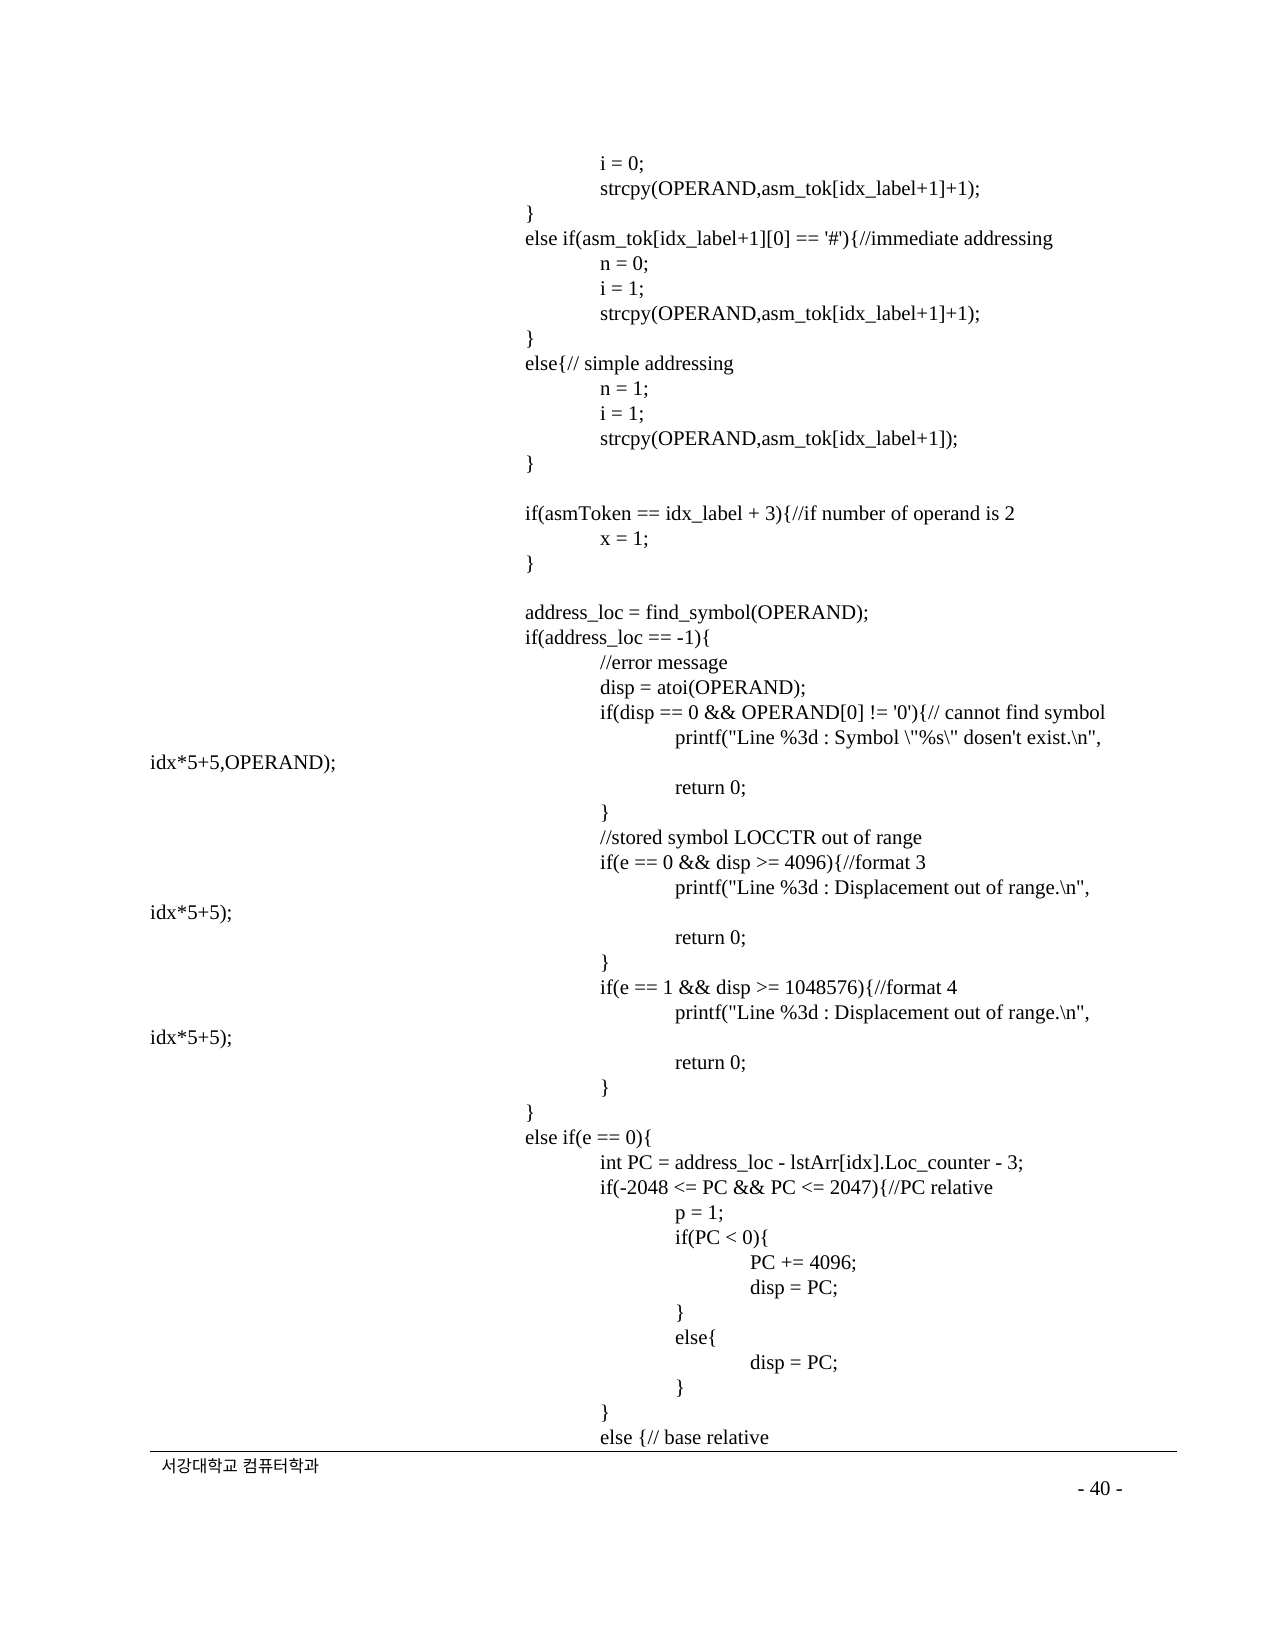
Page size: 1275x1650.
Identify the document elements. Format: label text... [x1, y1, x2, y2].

text else if(e == 0){ [150, 1124, 1125, 1149]
text address_loc = find_symbol(OPERAND); [150, 599, 1125, 624]
text return 0; [150, 774, 1125, 799]
text if(-2048 <= PC && PC <= 2047){//PC relative [150, 1174, 1125, 1199]
text printf("Line %3d : Displacement out of range.\n", idx*5+5); [150, 999, 1125, 1049]
text else{ [150, 1324, 1125, 1349]
text } [150, 799, 1125, 824]
text } [150, 1074, 1125, 1099]
text disp = PC; [150, 1349, 1125, 1374]
text if(asmToken == idx_label + 3){//if number of operand is 2 [150, 500, 1125, 525]
text if(e == 1 && disp >= 1048576){//format 4 [150, 974, 1125, 999]
text } [150, 1399, 1125, 1424]
text i = 1; [150, 400, 1125, 425]
text printf("Line %3d : Symbol \"%s\" dosen't exist.\n", idx*5+5,OPERAND); [150, 724, 1125, 774]
text } [150, 1299, 1125, 1324]
text //error message [150, 649, 1125, 674]
text else{// simple addressing [150, 350, 1125, 375]
text if(PC < 0){ [150, 1224, 1125, 1249]
text disp = atoi(OPERAND); [150, 674, 1125, 699]
text PC += 4096; [150, 1249, 1125, 1274]
text i = 1; [150, 275, 1125, 300]
text x = 1; [150, 525, 1125, 550]
text disp = PC; [150, 1274, 1125, 1299]
text } [150, 450, 1125, 475]
text printf("Line %3d : Displacement out of range.\n", idx*5+5); [150, 874, 1125, 924]
text strcpy(OPERAND,asm_tok[idx_label+1]+1); [150, 175, 1125, 200]
text return 0; [150, 1049, 1125, 1074]
text if(address_loc == -1){ [150, 624, 1125, 649]
text n = 0; [150, 250, 1125, 275]
text else {// base relative [150, 1424, 1125, 1449]
text } [150, 200, 1125, 225]
text } [150, 1374, 1125, 1399]
text n = 1; [150, 375, 1125, 400]
text strcpy(OPERAND,asm_tok[idx_label+1]+1); [150, 300, 1125, 325]
text if(e == 0 && disp >= 4096){//format 3 [150, 849, 1125, 874]
text i = 0; [150, 150, 1125, 175]
text } [150, 949, 1125, 974]
text int PC = address_loc - lstArr[idx].Loc_counter - 3; [150, 1149, 1125, 1174]
text strcpy(OPERAND,asm_tok[idx_label+1]); [150, 425, 1125, 450]
text p = 1; [150, 1199, 1125, 1224]
text } [150, 1099, 1125, 1124]
text return 0; [150, 924, 1125, 949]
text //stored symbol LOCCTR out of range [150, 824, 1125, 849]
text } [150, 550, 1125, 575]
text else if(asm_tok[idx_label+1][0] == '#'){//immediate addressing [150, 225, 1125, 250]
text } [150, 325, 1125, 350]
text if(disp == 0 && OPERAND[0] != '0'){// cannot find symbol [150, 699, 1125, 724]
